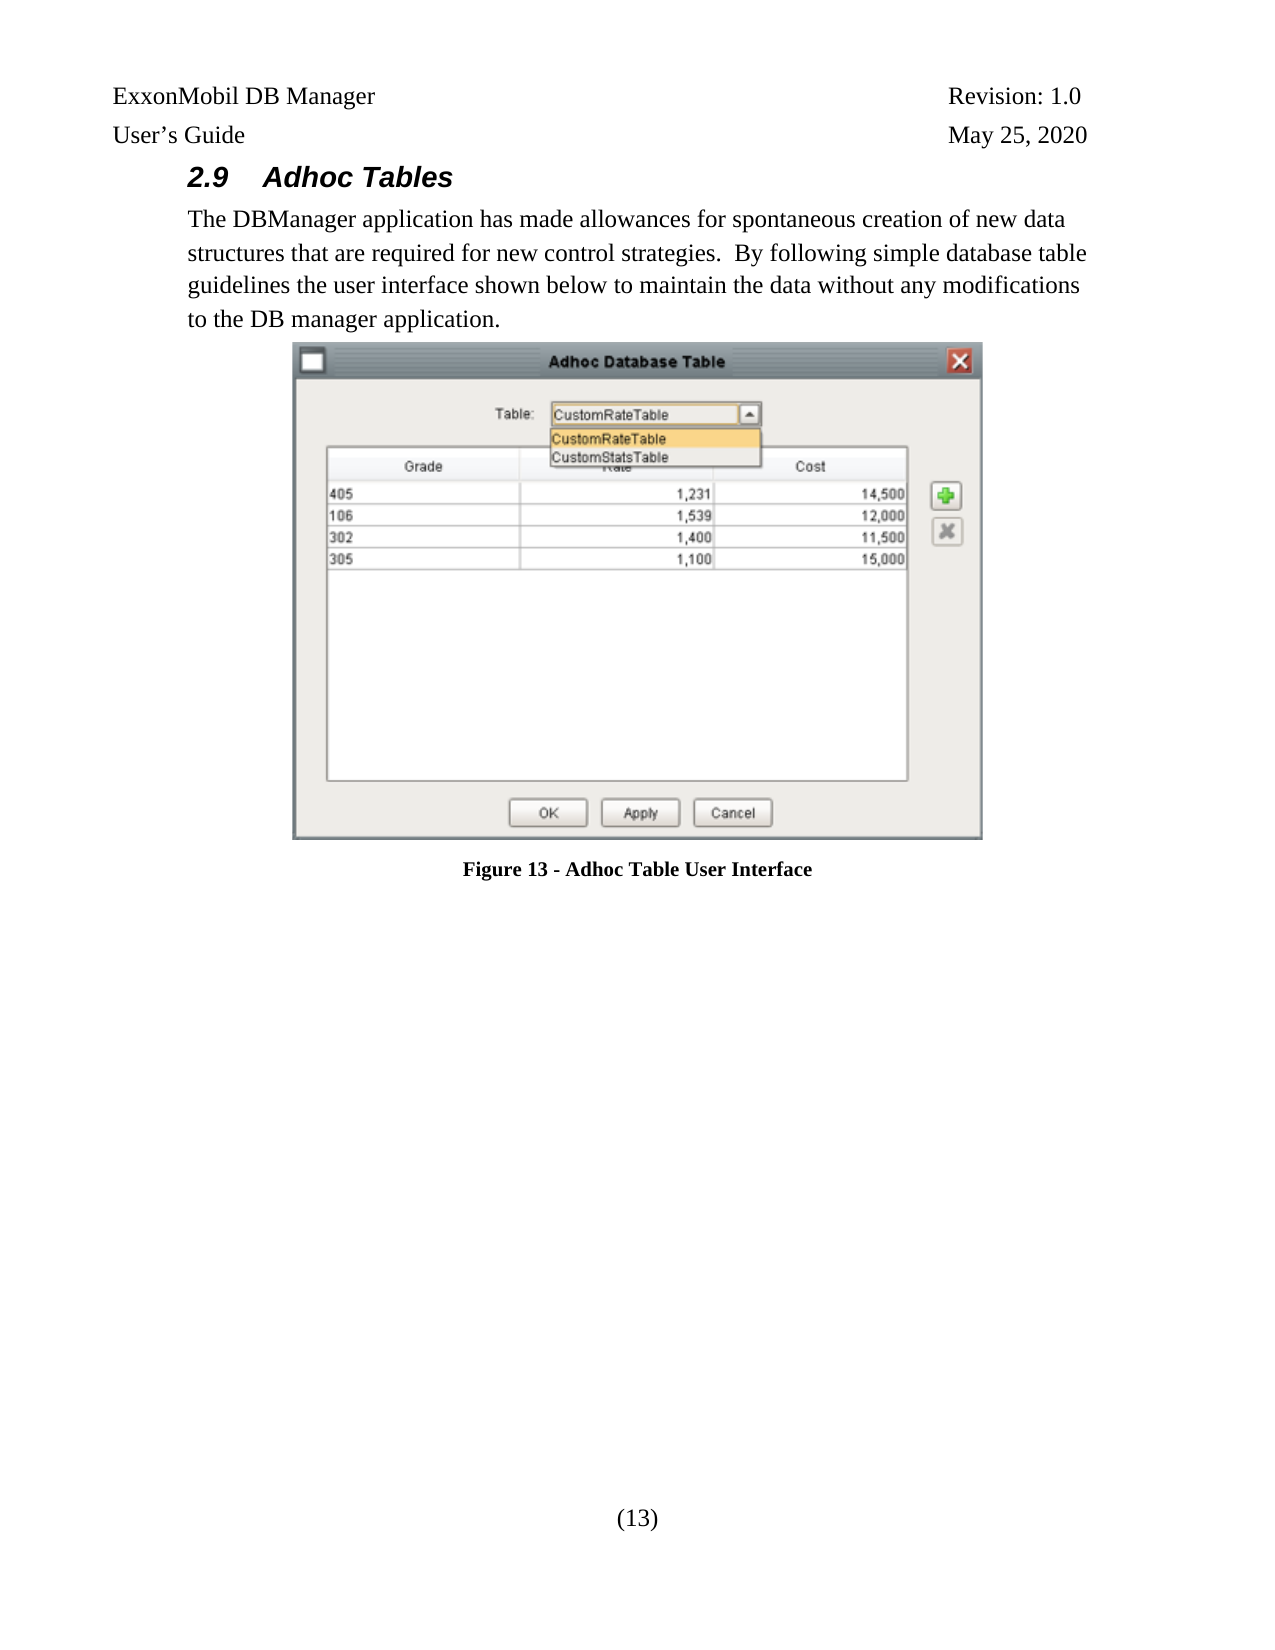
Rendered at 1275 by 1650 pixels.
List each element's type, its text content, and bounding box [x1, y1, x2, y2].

text Figure 13 - Adhoc Table User Interface [187, 857, 1087, 881]
subtitle Adhoc Tables [187, 160, 1087, 193]
text The DBManager application has made allowances for spontaneous creation of new data structures that are required for new control strategies. By following simple database table guidelines the user interface shown below to maintain the data without any modifications to the DB manager application. [187, 204, 1087, 332]
picture [292, 342, 983, 840]
